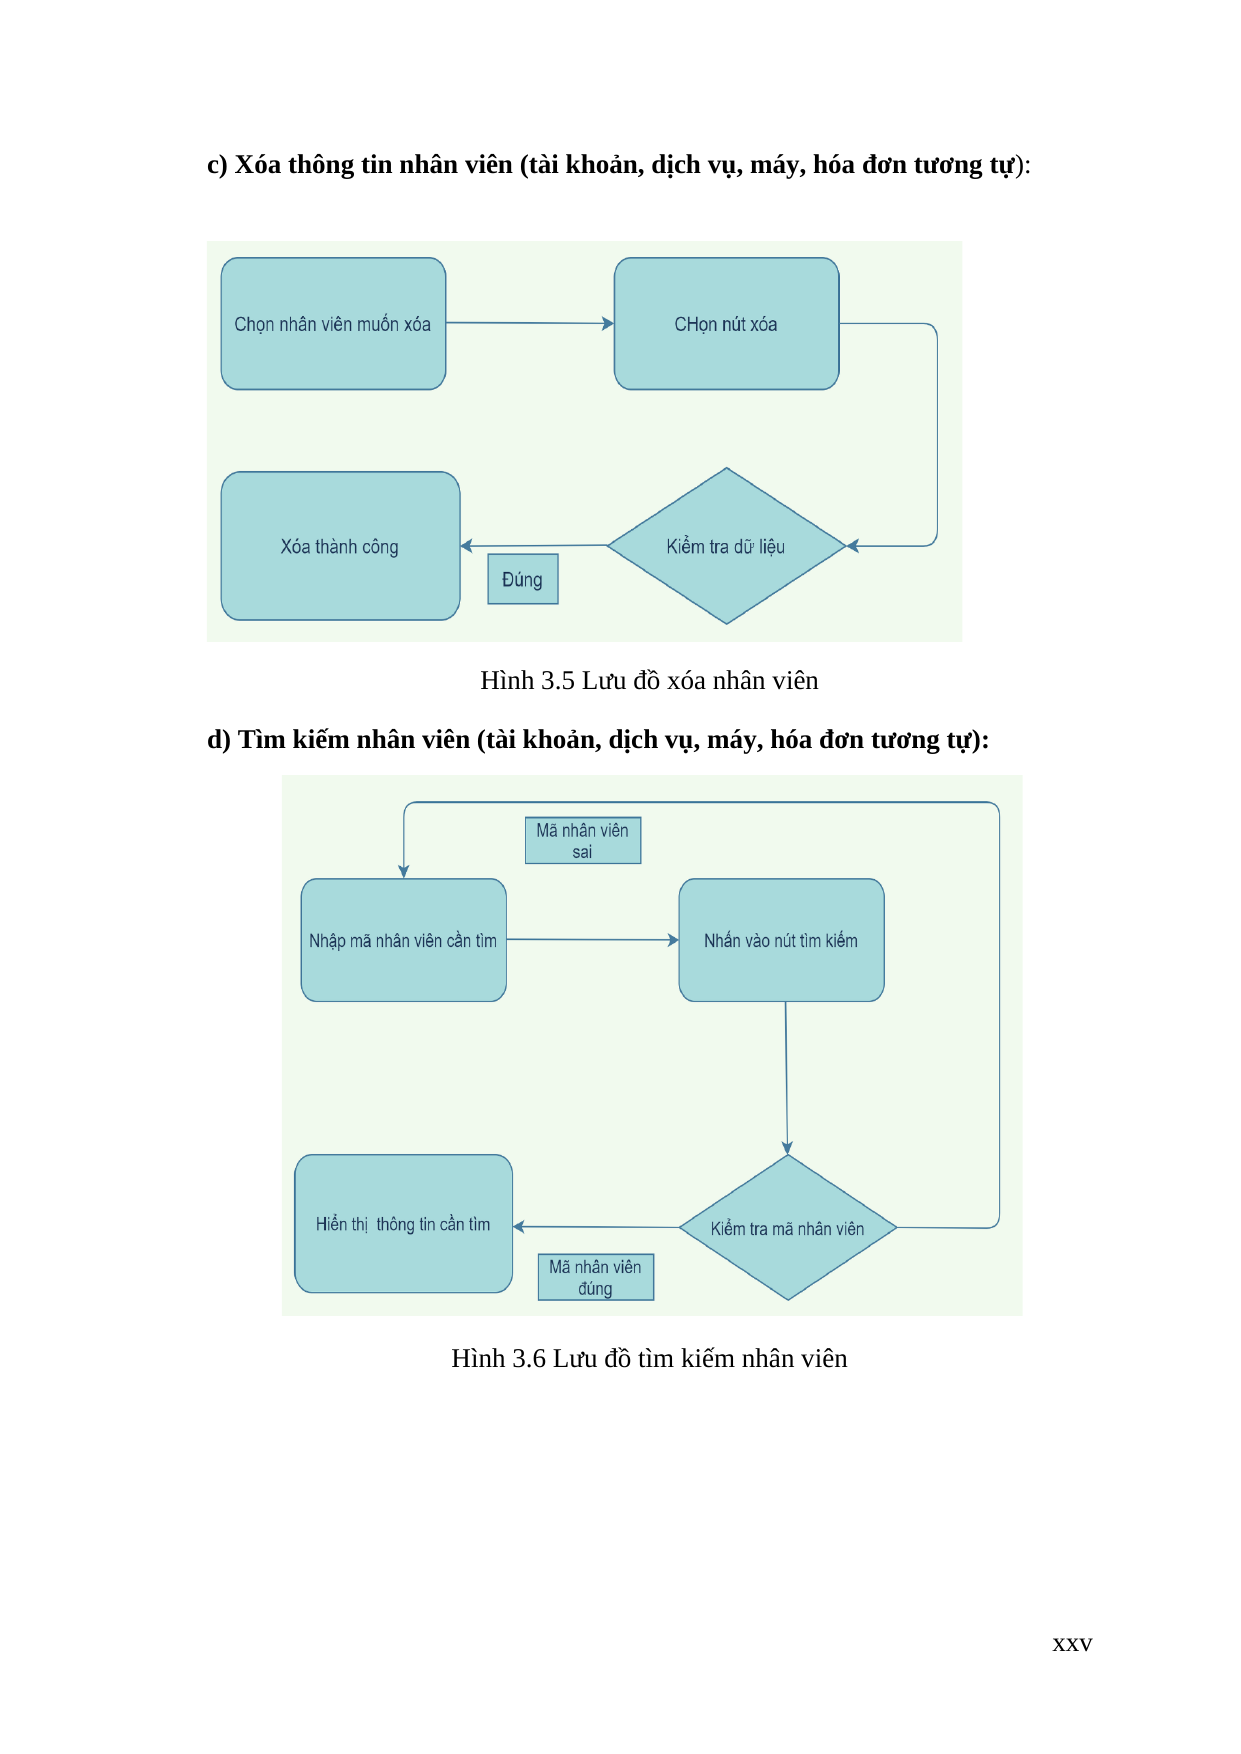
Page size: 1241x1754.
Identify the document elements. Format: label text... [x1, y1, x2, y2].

text Hình 3.6 Lưu đồ tìm kiếm nhân viên [207, 1342, 1092, 1373]
text d) Tìm kiếm nhân viên (tài khoản, dịch vụ, máy, hóa đơn tương tự): [207, 723, 1092, 754]
picture [206, 241, 963, 642]
picture [281, 775, 1023, 1316]
text Hình 3.5 Lưu đồ xóa nhân viên [207, 664, 1092, 695]
